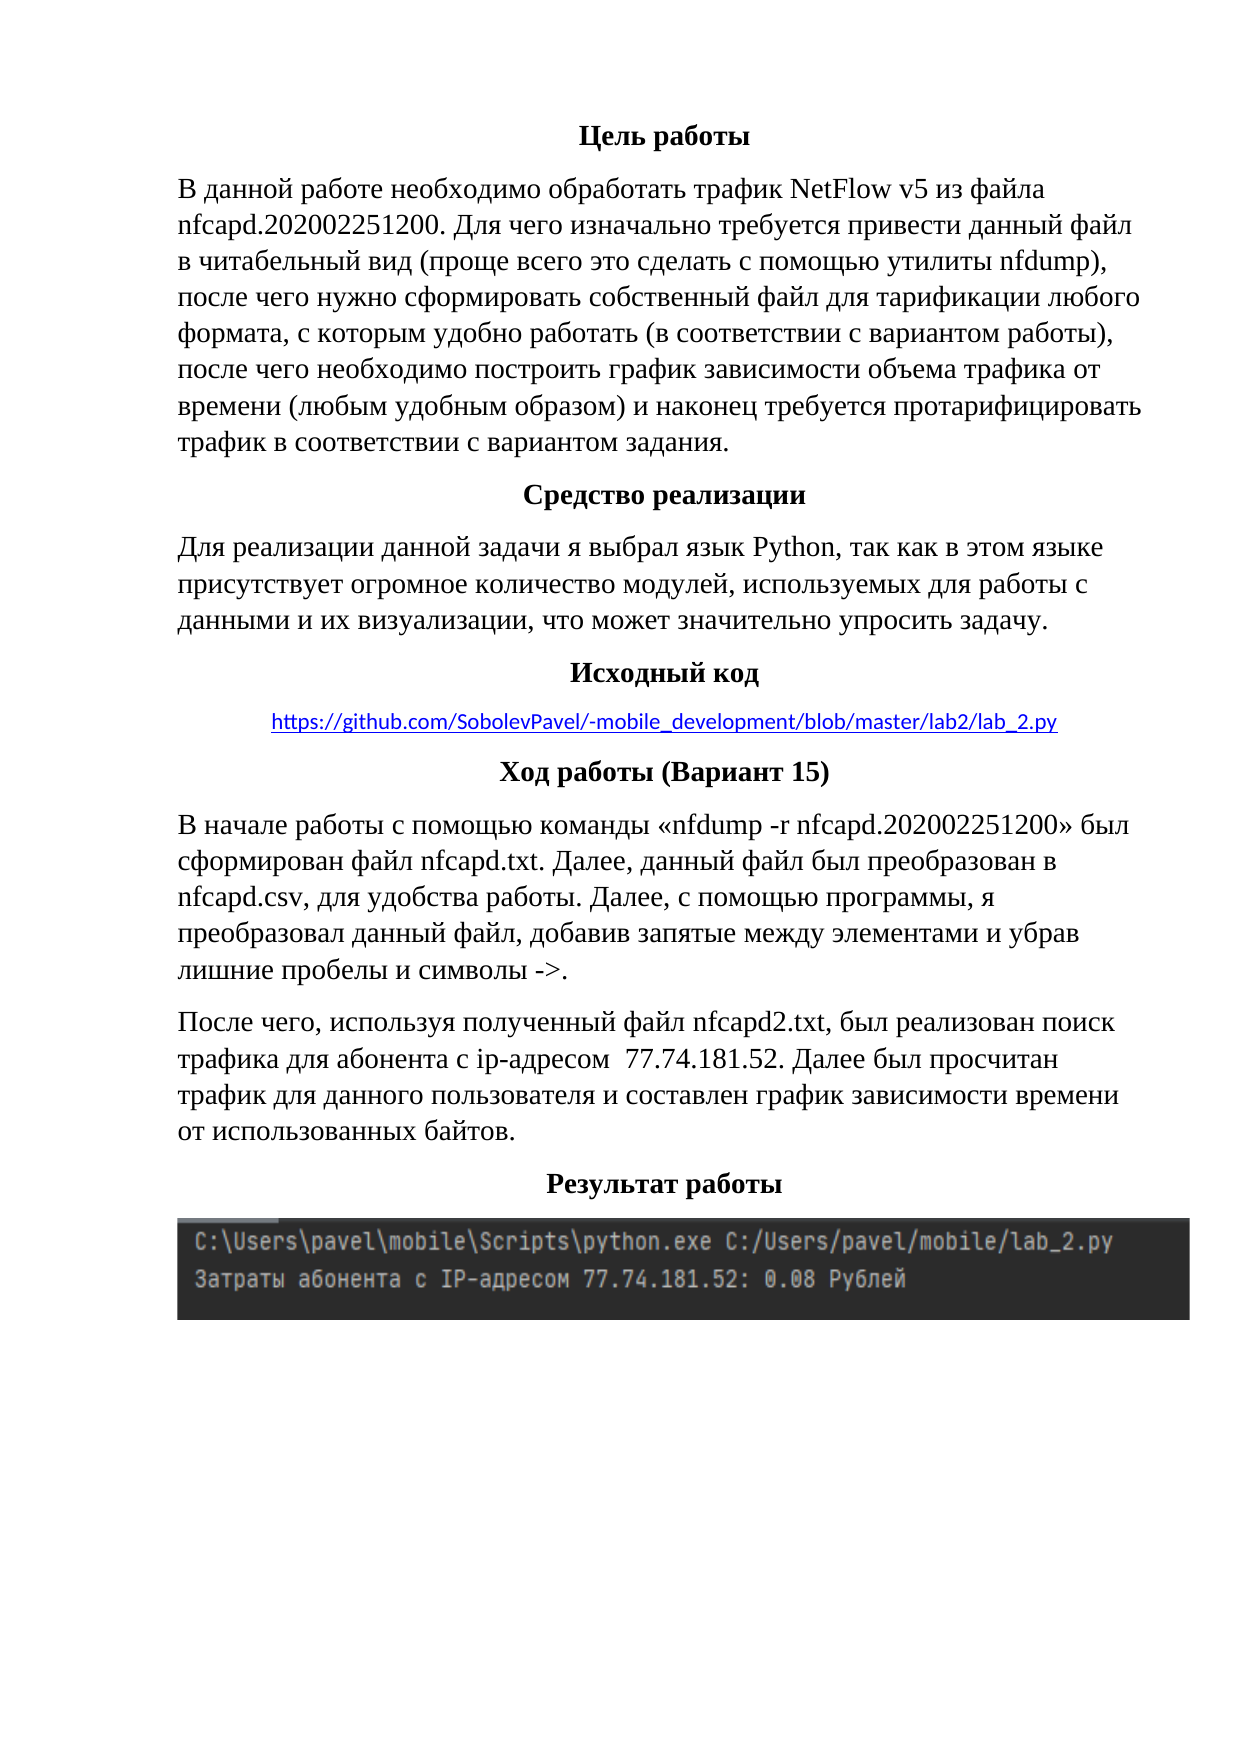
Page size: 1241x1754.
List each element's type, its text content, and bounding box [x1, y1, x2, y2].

text Средство реализации [177, 477, 1152, 510]
picture [177, 1218, 1190, 1320]
text Исходный код [177, 655, 1152, 688]
text https://github.com/SobolevPavel/-mobile_development/blob/master/lab2/lab_2.py [177, 707, 1152, 736]
text Для реализации данной задачи я выбрал язык Python, так как в этом языке присутствует огромное количество модулей, используемых для работы с данными и их визуализации, что может значительно упросить задачу. [177, 529, 1152, 635]
text Ход работы (Вариант 15) [177, 754, 1152, 788]
text После чего, используя полученный файл nfcapd2.txt, был реализован поиск трафика для абонента с ip-адресом 77.74.181.52. Далее был просчитан трафик для данного пользователя и составлен график зависимости времени от использованных байтов. [177, 1004, 1152, 1147]
text В начале работы с помощью команды «nfdump -r nfcapd.202002251200» был сформирован файл nfcapd.txt. Далее, данный файл был преобразован в nfcapd.csv, для удобства работы. Далее, с помощью программы, я преобразовал данный файл, добавив запятые между элементами и убрав лишние пробелы и символы ->. [177, 807, 1152, 985]
text В данной работе необходимо обработать трафик NetFlow v5 из файла nfcapd.202002251200. Для чего изначально требуется привести данный файл в читабельный вид (проще всего это сделать с помощью утилиты nfdump), после чего нужно сформировать собственный файл для тарификации любого формата, с которым удобно работать (в соответствии с вариантом работы), после чего необходимо построить график зависимости объема трафика от времени (любым удобным образом) и наконец требуется протарифицировать трафик в соответствии с вариантом задания. [177, 171, 1152, 457]
text Результат работы [177, 1166, 1152, 1199]
text Цель работы [177, 118, 1152, 152]
